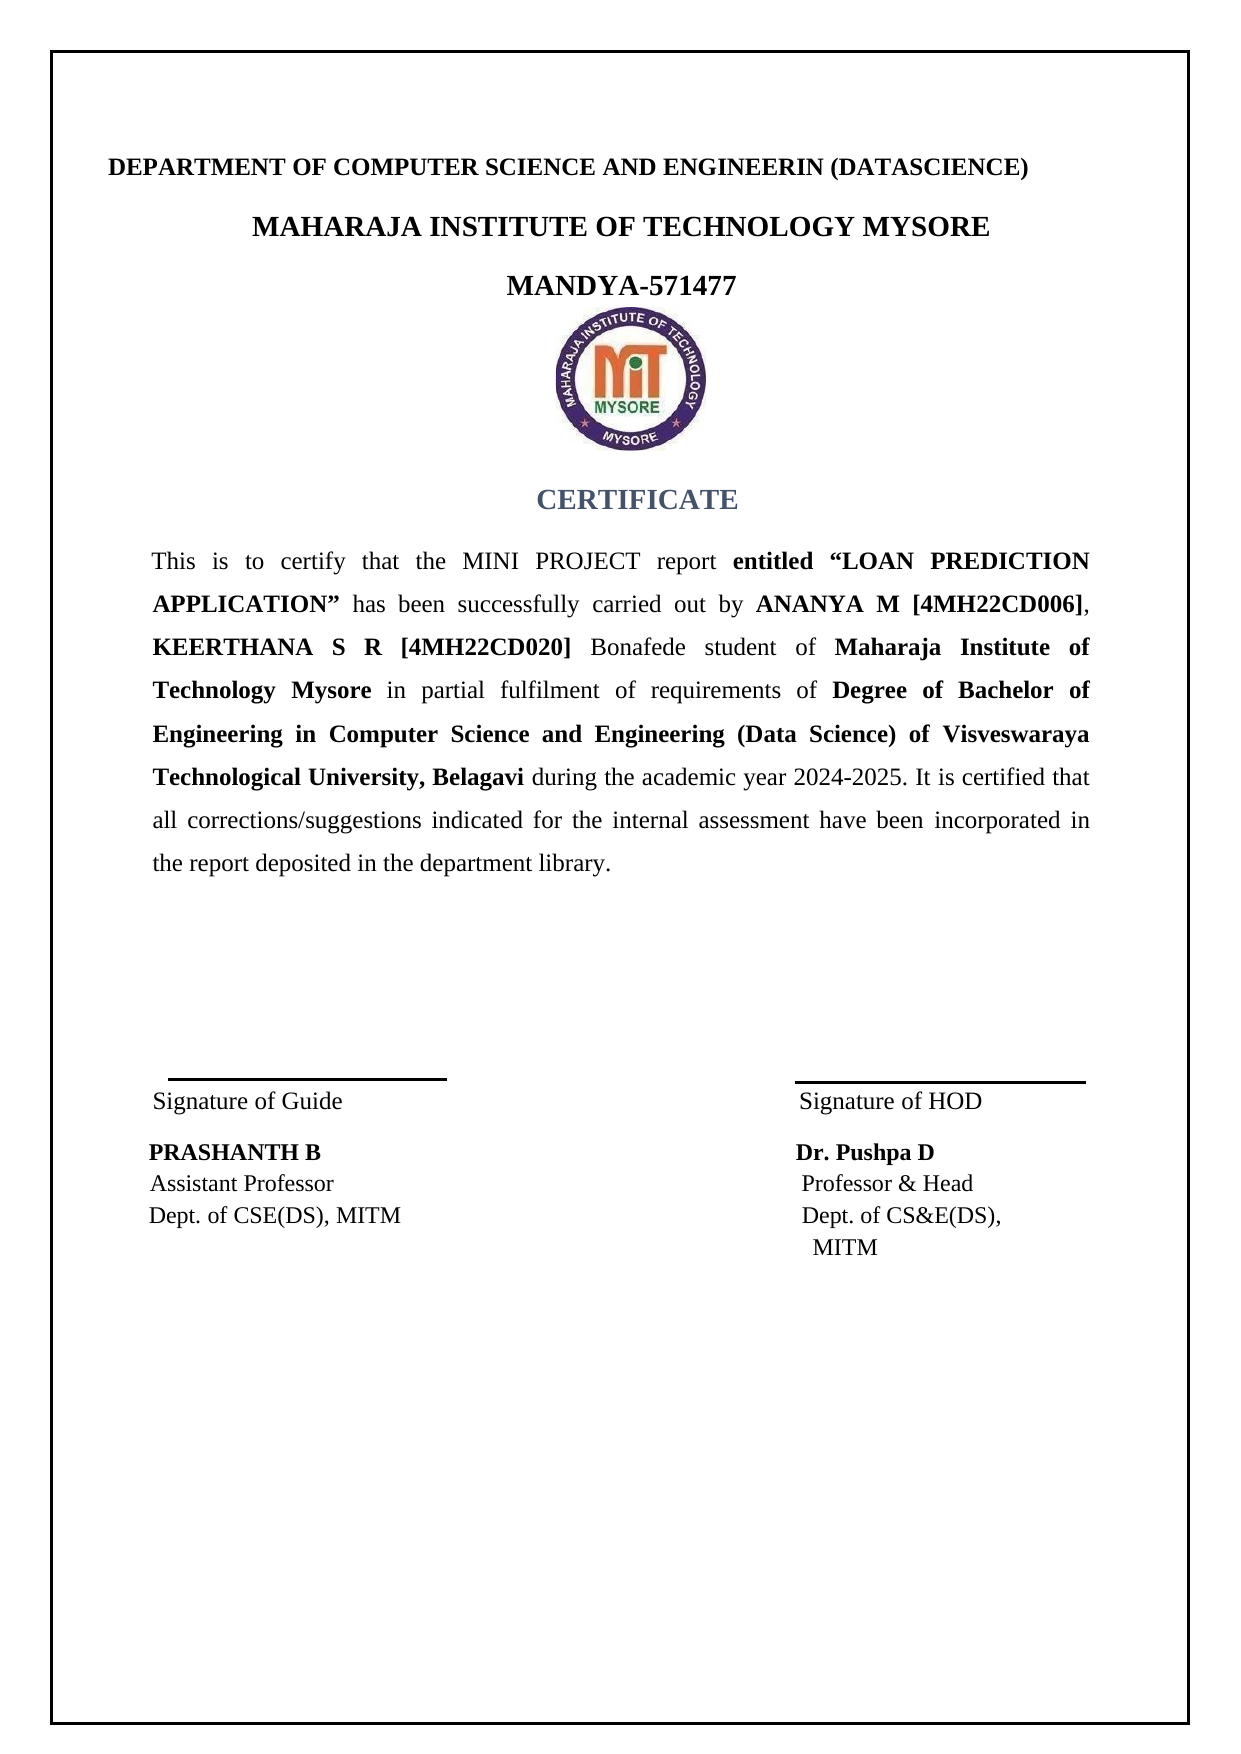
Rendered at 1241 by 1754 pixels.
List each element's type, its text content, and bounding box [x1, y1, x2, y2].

text MAHARAJA INSTITUTE OF TECHNOLOGY MYSORE MANDYA-571477 [192, 209, 1051, 302]
picture [555, 307, 707, 451]
text PRASHANTH B Dr. Pushpa D [148, 1138, 1123, 1166]
text DEPARTMENT OF COMPUTER SCIENCE AND ENGINEERIN (DATASCIENCE) [108, 152, 1051, 181]
text Dept. of CSE(DS), MITM Dept. of CS&E(DS), [148, 1201, 1123, 1228]
text MITM [148, 1232, 1123, 1260]
text Signature of Guide Signature of HOD [152, 1082, 1123, 1115]
text CERTIFICATE [192, 482, 1083, 515]
text This is to certify that the MINI PROJECT report entitled “LOAN PREDICTION APPLICATION” has been successfully carried out by ANANYA M [4MH22CD006], KEERTHANA S R [4MH22CD020] Bonafede student of Maharaja Institute of Technology Mysore in partial fulfilment of requirements of Degree of Bachelor of Engineering in Computer Science and Engineering (Data Science) of Visveswaraya Technological University, Belagavi during the academic year 2024-2025. It is certified that all corrections/suggestions indicated for the internal assessment have been incorporated in the report deposited in the department library. [151, 546, 1090, 877]
text Assistant Professor Professor & Head [149, 1169, 1123, 1197]
